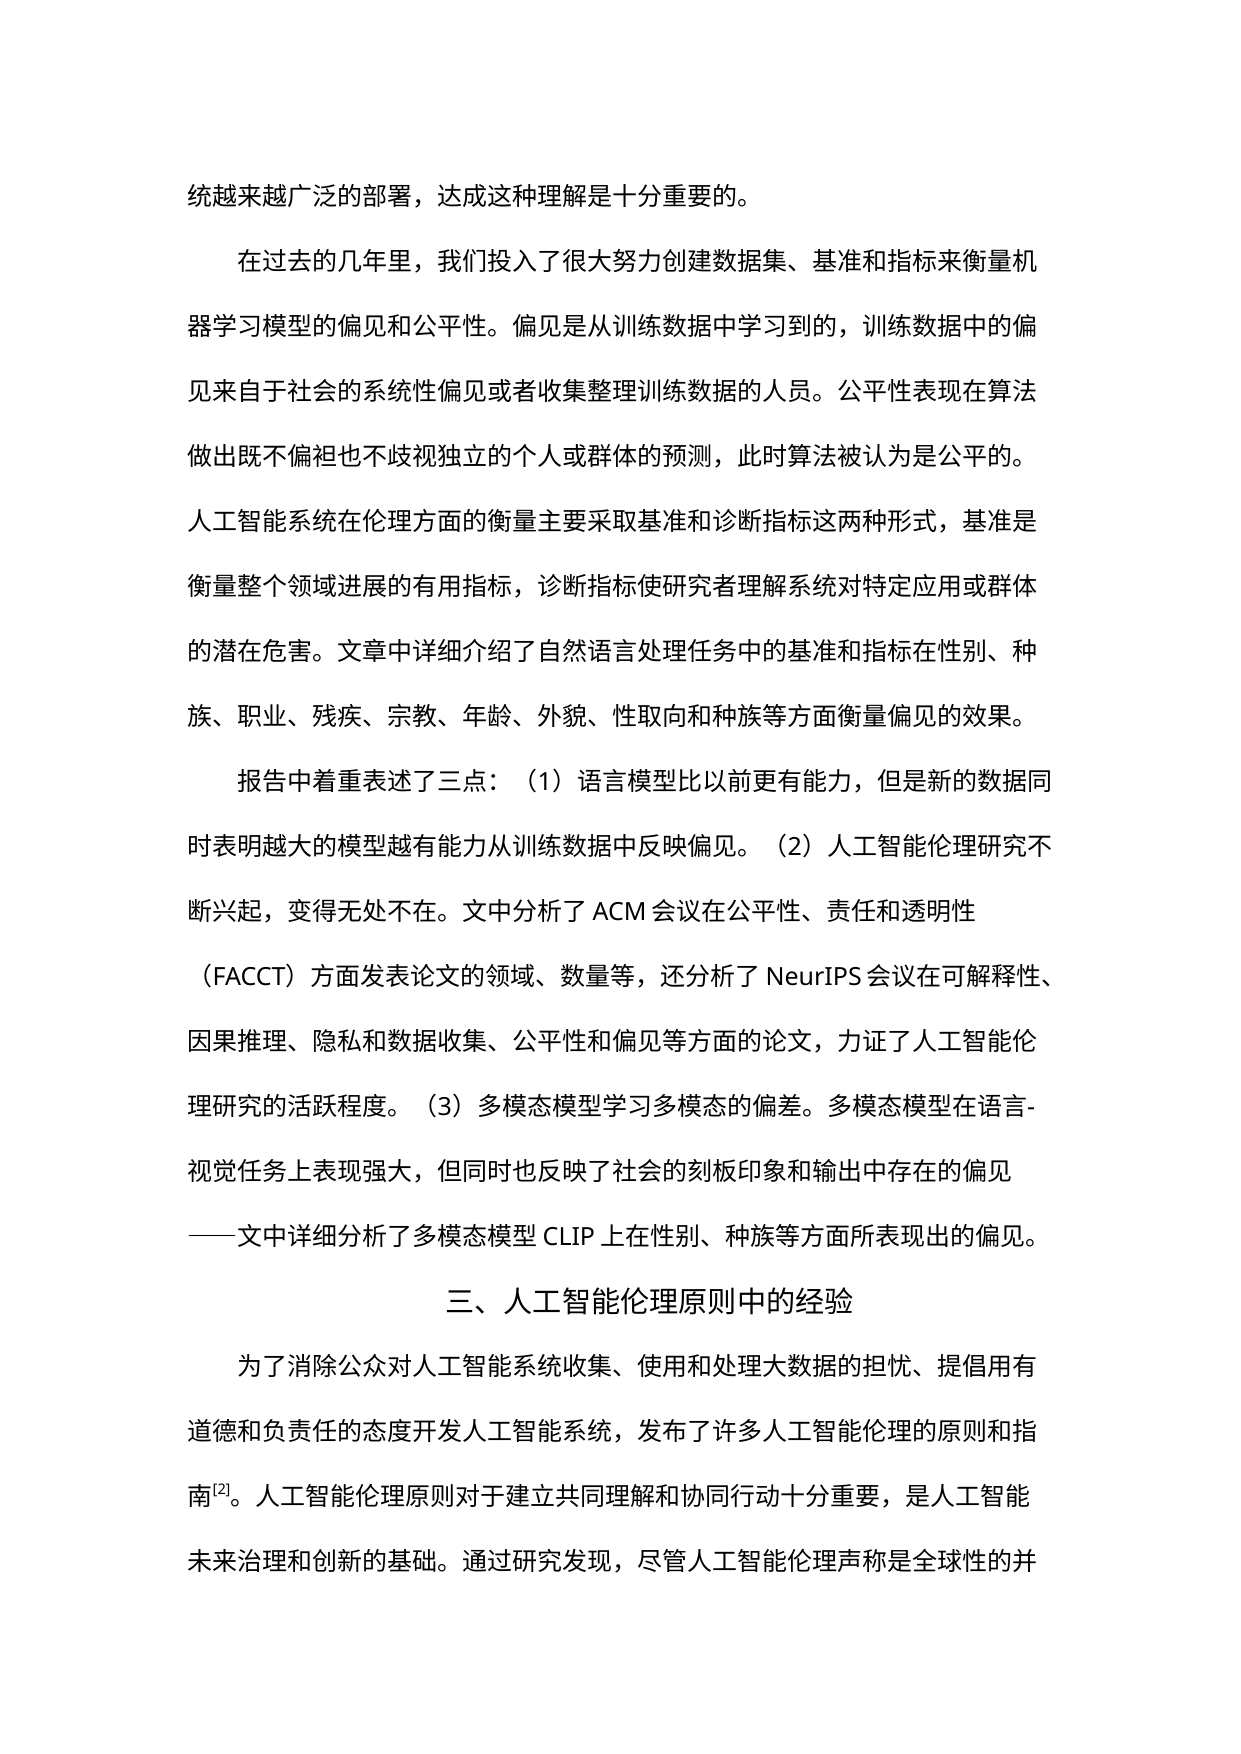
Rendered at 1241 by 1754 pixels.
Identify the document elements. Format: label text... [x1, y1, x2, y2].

text 三、人工智能伦理原则中的经验 [187, 1267, 1053, 1332]
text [187, 162, 1053, 227]
text 在过去的几年里，我们投入了很大努力创建数据集、基准和指标来衡量机器学习模型的偏见和公平性。偏见是从训练数据中学习到的，训练数据中的偏见来自于社会的系统性偏见或者收集整理训练数据的人员。公平性表现在算法做出既不偏袒也不歧视独立的个人或群体的预测，此时算法被认为是公平的。人工智能系统在伦理方面的衡量主要采取基准和诊断指标这两种形式，基准是衡量整个领域进展的有用指标，诊断指标使研究者理解系统对特定应用或群体的潜在危害。文章中详细介绍了自然语言处理任务中的基准和指标在性别、种族、职业、残疾、宗教、年龄、外貌、性取向和种族等方面衡量偏见的效果。 [187, 227, 1053, 747]
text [187, 1332, 1053, 1592]
text 报告中着重表述了三点：（1）语言模型比以前更有能力，但是新的数据同时表明越大的模型越有能力从训练数据中反映偏见。（2）人工智能伦理研究不断兴起，变得无处不在。文中分析了ACM会议在公平性、责任和透明性（FACCT）方面发表论文的领域、数量等，还分析了NeurIPS会议在可解释性、因果推理、隐私和数据收集、公平性和偏见等方面的论文，力证了人工智能伦理研究的活跃程度。（3）多模态模型学习多模态的偏差。多模态模型在语言-视觉任务上表现强大，但同时也反映了社会的刻板印象和输出中存在的偏见——文中详细分析了多模态模型CLIP上在性别、种族等方面所表现出的偏见。 [187, 747, 1053, 1267]
